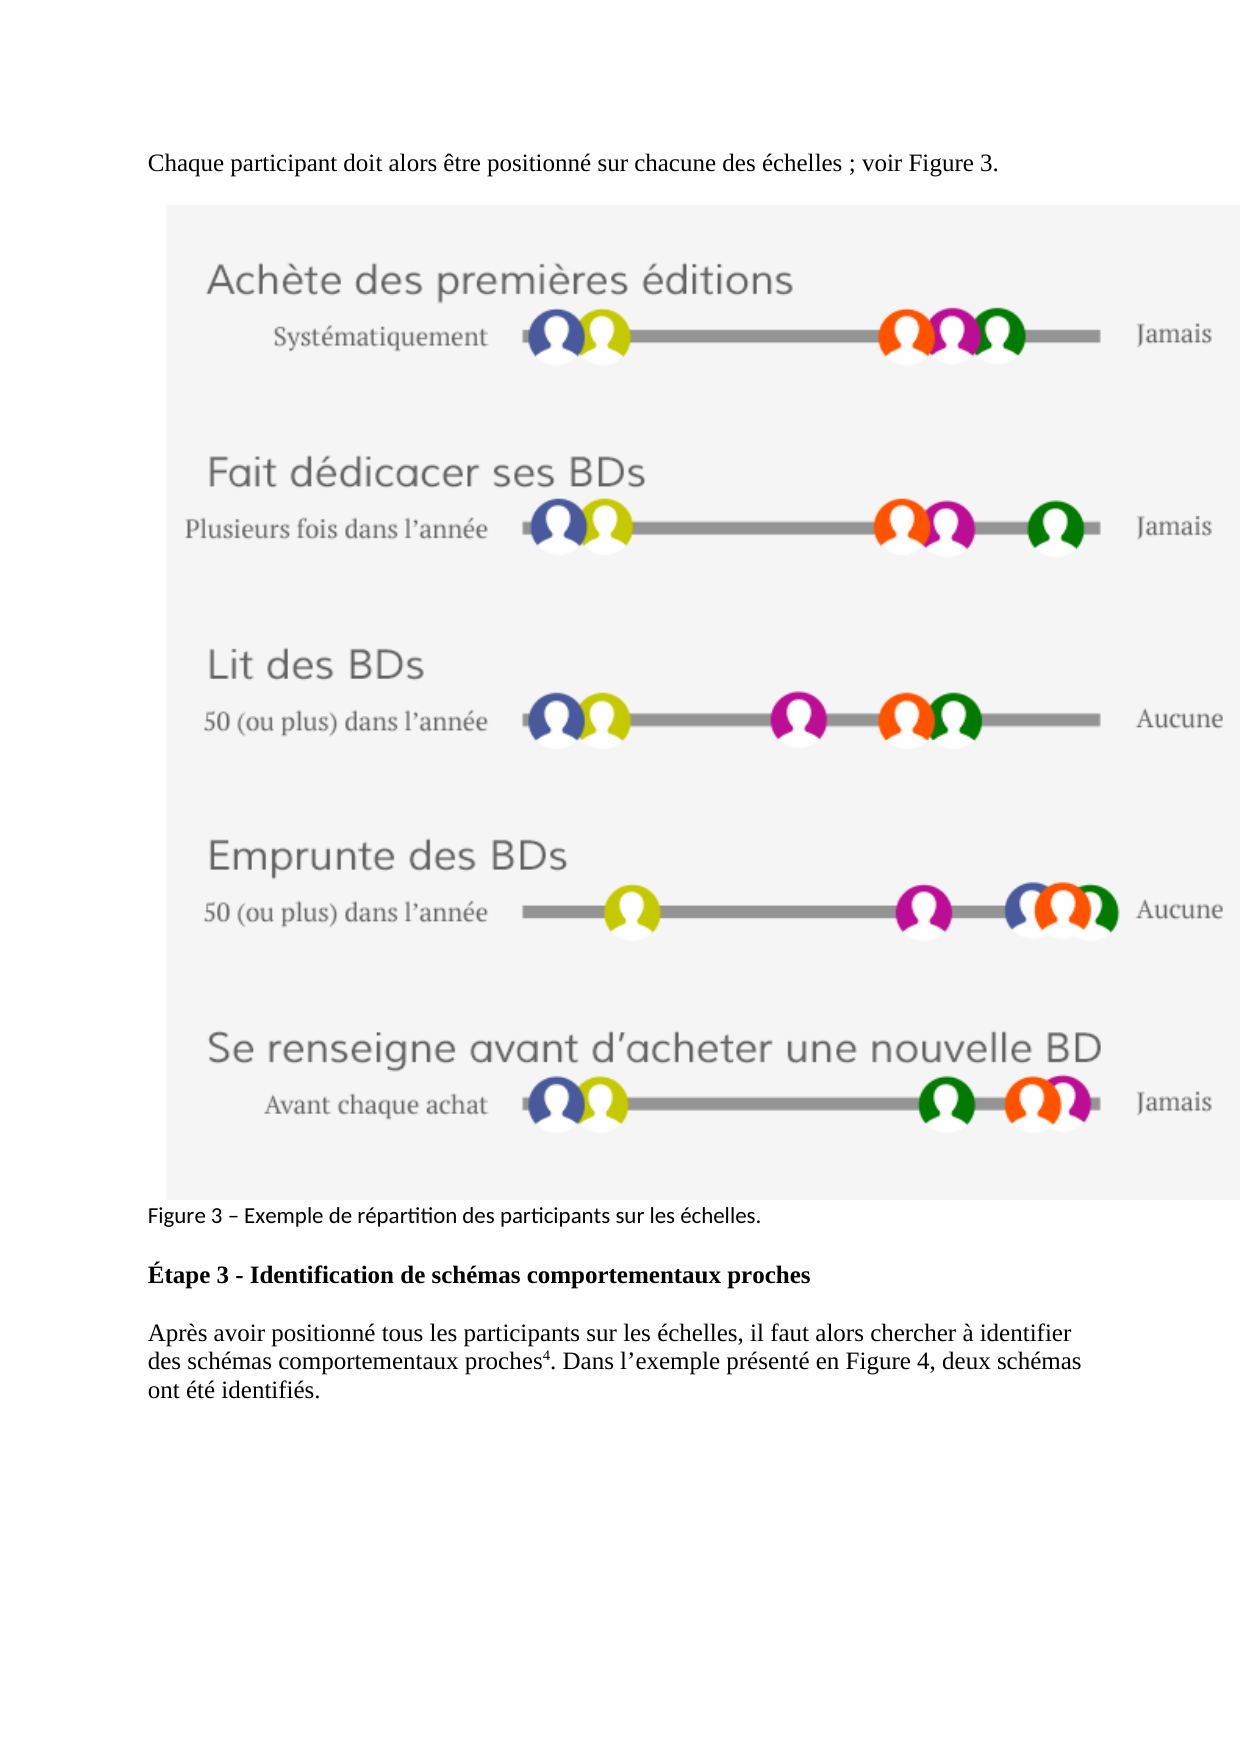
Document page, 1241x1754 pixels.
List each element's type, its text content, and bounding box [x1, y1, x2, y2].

text Après avoir positionné tous les participants sur les échelles, il faut alors chercher à identifier des schémas comportementaux proches4. Dans l’exemple présenté en Figure 4, deux schémas ont été identifiés. [148, 1318, 1093, 1404]
text Chaque participant doit alors être positionné sur chacune des échelles ; voir Figure 3. [148, 148, 1093, 176]
text Figure 3 – Exemple de répartition des participants sur les échelles. [148, 206, 1093, 1229]
text Étape 3 - Identification de schémas comportementaux proches [148, 1260, 1093, 1288]
